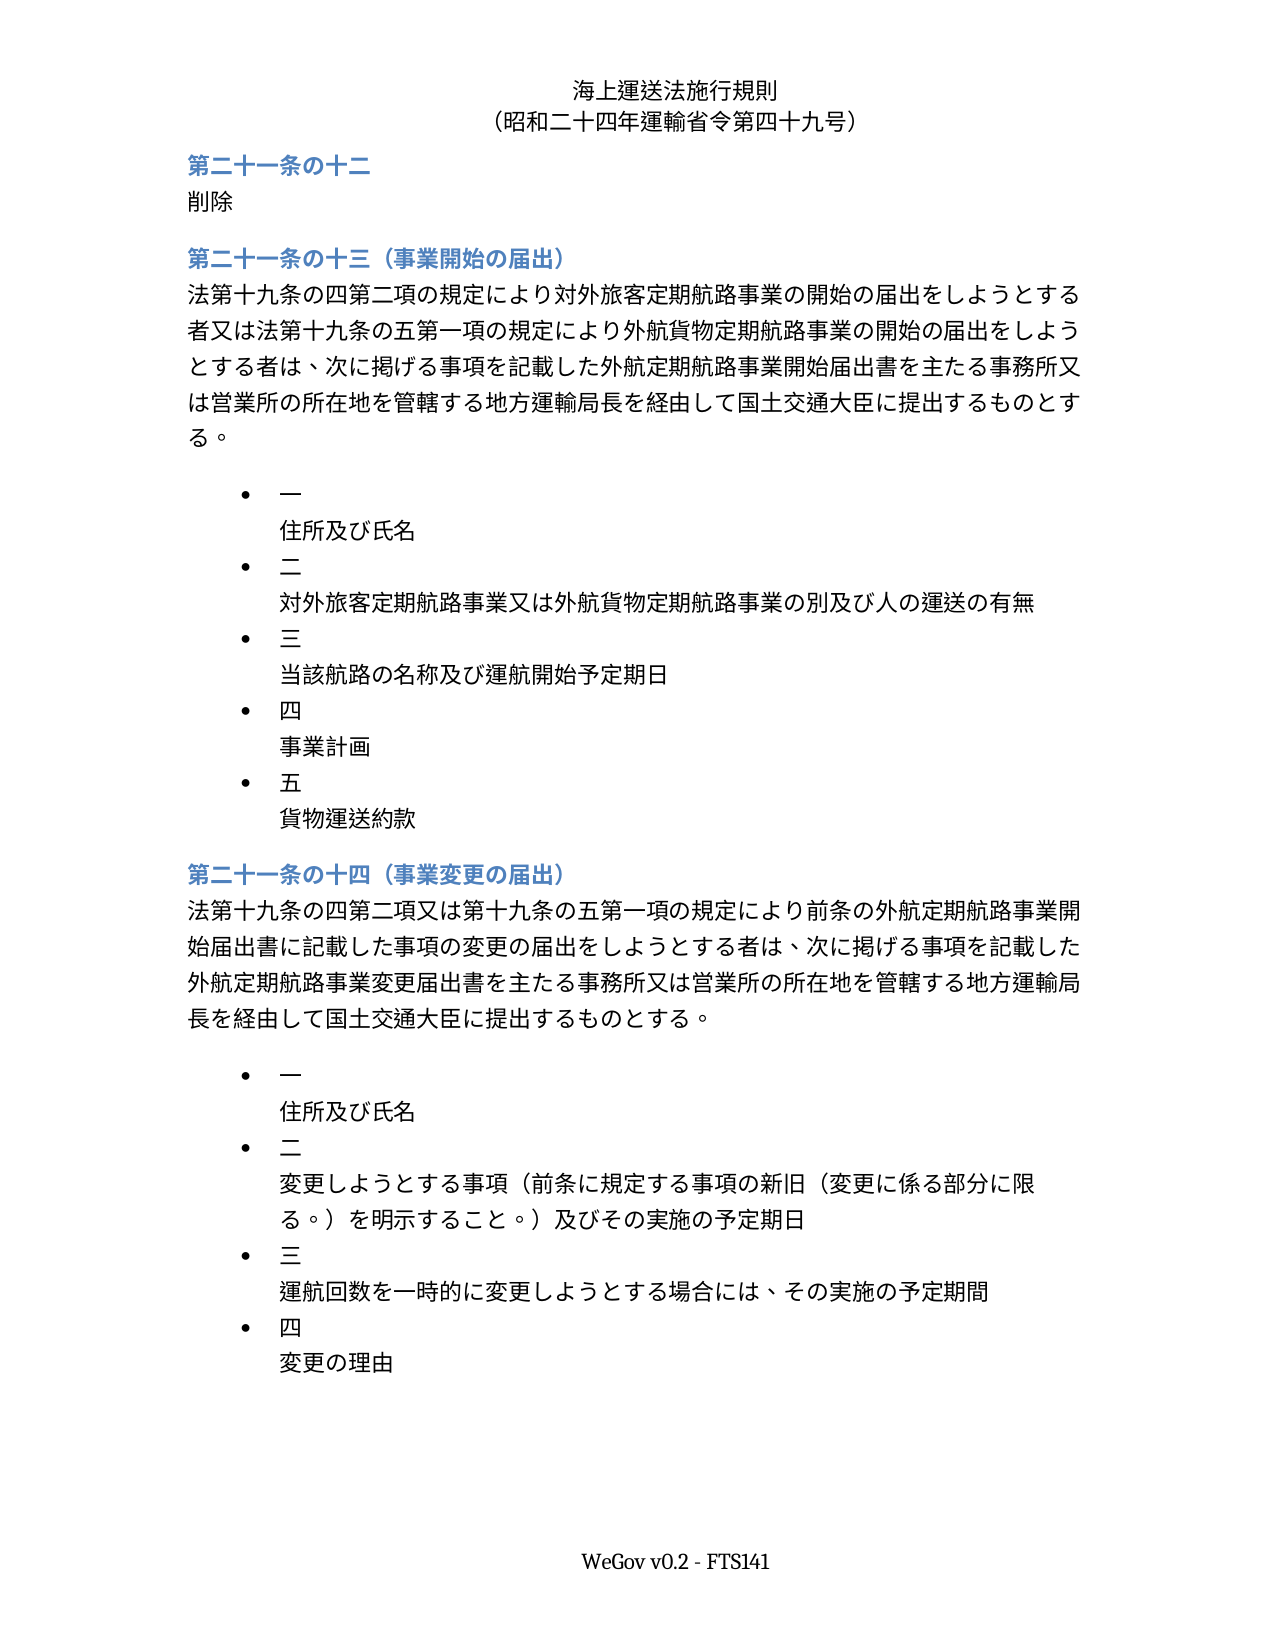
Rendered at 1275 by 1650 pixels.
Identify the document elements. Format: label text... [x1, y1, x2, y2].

subtitle 第二十一条の十二 [187, 150, 1087, 181]
list 一 住所及び氏名 [242, 1060, 1087, 1127]
text 法第十九条の四第二項の規定により対外旅客定期航路事業の開始の届出をしようとする者又は法第十九条の五第一項の規定により外航貨物定期航路事業の開始の届出をしようとする者は、次に掲げる事項を記載した外航定期航路事業開始届出書を主たる事務所又は営業所の所在地を管轄する地方運輸局長を経由して国土交通大臣に提出するものとする。 [187, 279, 1087, 454]
list 五 貨物運送約款 [242, 767, 1087, 834]
list 四 変更の理由 [242, 1311, 1087, 1379]
list 三 当該航路の名称及び運航開始予定期日 [242, 623, 1087, 690]
subtitle 第二十一条の十三（事業開始の届出） [187, 243, 1087, 274]
list 二 対外旅客定期航路事業又は外航貨物定期航路事業の別及び人の運送の有無 [242, 551, 1087, 618]
list 四 事業計画 [242, 695, 1087, 762]
list 一 住所及び氏名 [242, 479, 1087, 546]
list 二 変更しようとする事項（前条に規定する事項の新旧（変更に係る部分に限る。）を明示すること。）及びその実施の予定期日 [242, 1132, 1087, 1235]
list 三 運航回数を一時的に変更しようとする場合には、その実施の予定期間 [242, 1239, 1087, 1307]
text 削除 [187, 186, 1087, 217]
text 法第十九条の四第二項又は第十九条の五第一項の規定により前条の外航定期航路事業開始届出書に記載した事項の変更の届出をしようとする者は、次に掲げる事項を記載した外航定期航路事業変更届出書を主たる事務所又は営業所の所在地を管轄する地方運輸局長を経由して国土交通大臣に提出するものとする。 [187, 895, 1087, 1034]
subtitle 第二十一条の十四（事業変更の届出） [187, 859, 1087, 891]
